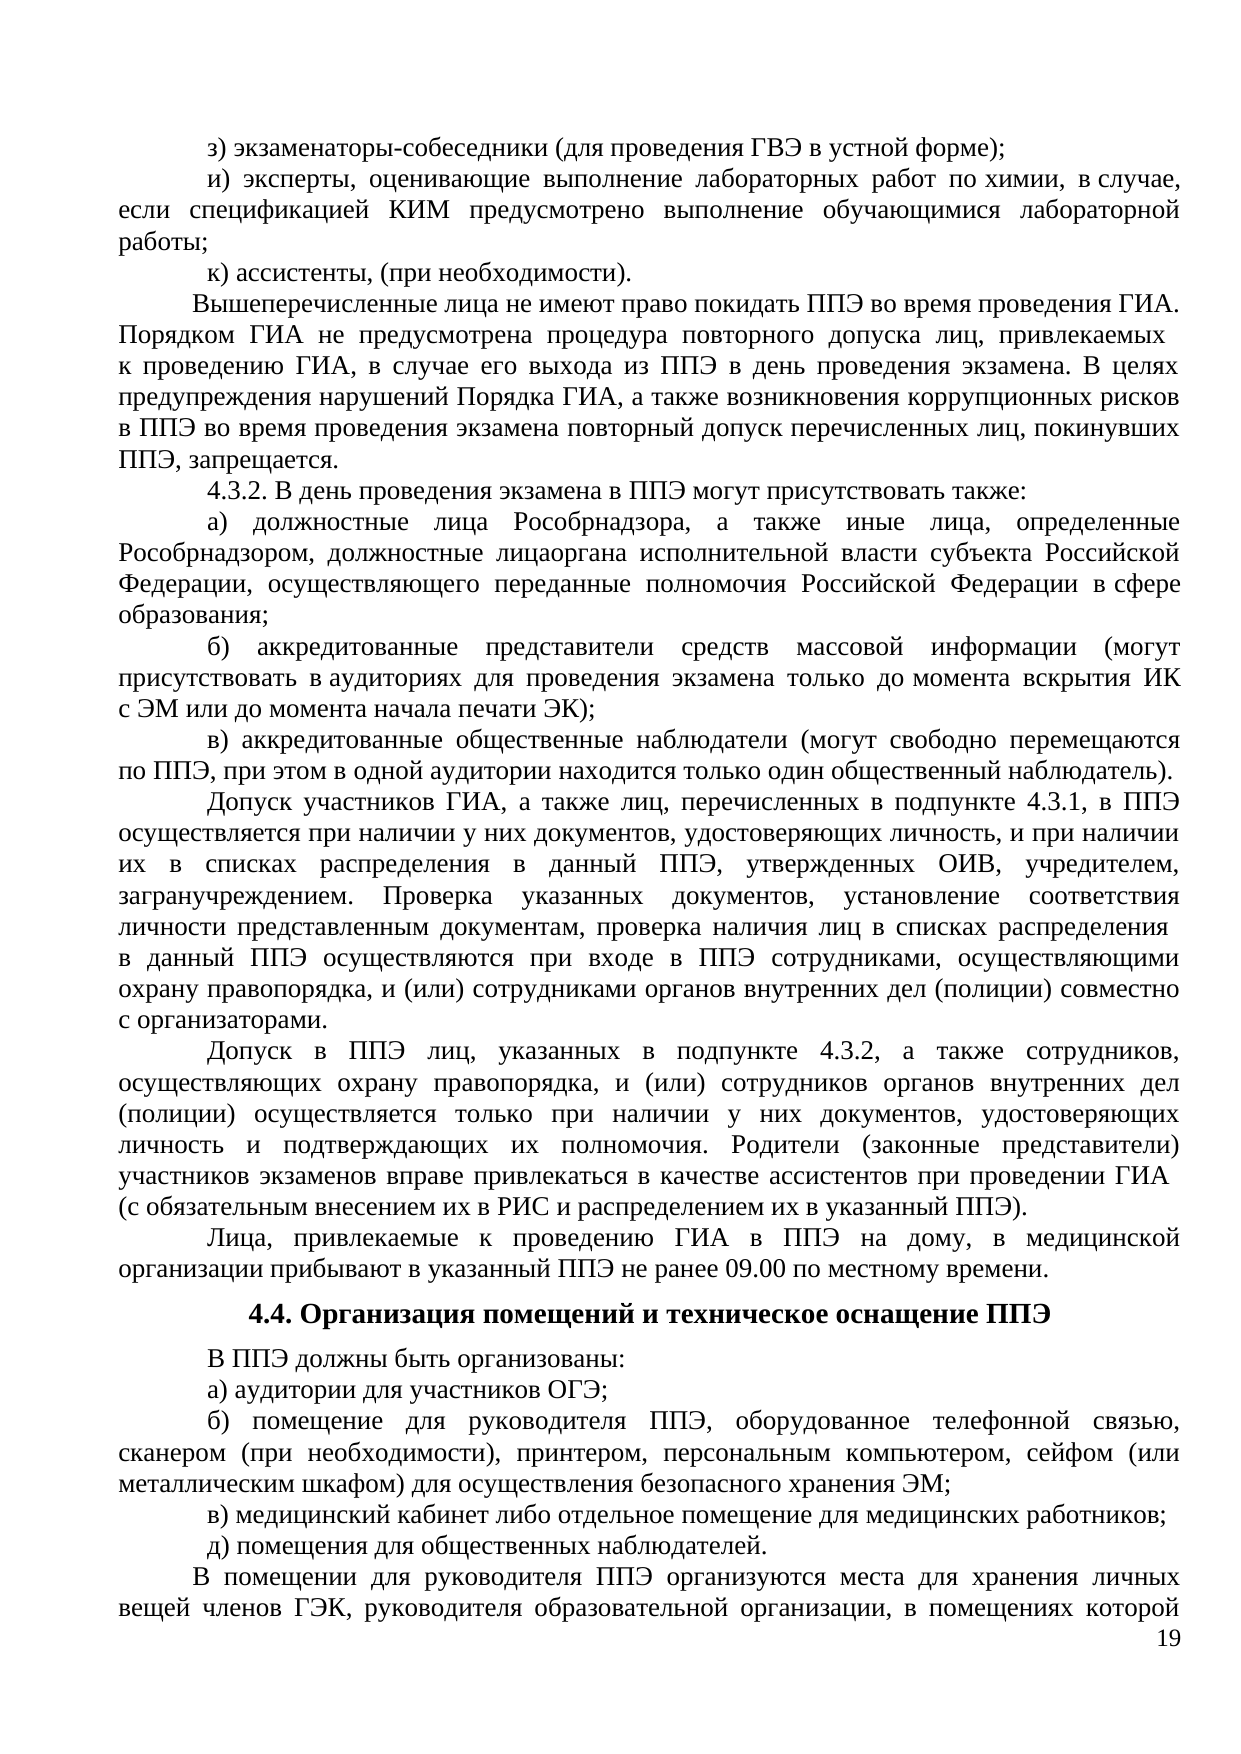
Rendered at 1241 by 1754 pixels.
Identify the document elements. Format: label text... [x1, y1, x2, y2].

text Лица, привлекаемые к проведению ГИА в ППЭ на дому, в медицинской организации прибывают в указанный ППЭ не ранее 09.00 по местному времени. [118, 1221, 1181, 1284]
text Допуск участников ГИА, а также лиц, перечисленных в подпункте 4.3.1, в ППЭ осуществляется при наличии у них документов, удостоверяющих личность, и при наличии их в списках распределения в данный ППЭ, утвержденных ОИВ, учредителем, загранучреждением. Проверка указанных документов, установление соответствия личности представленным документам, проверка наличия лиц в списках распределения в данный ППЭ осуществляются при входе в ППЭ сотрудниками, осуществляющими охрану правопорядка, и (или) сотрудниками органов внутренних дел (полиции) совместно с организаторами. [118, 785, 1181, 1034]
text б) помещение для руководителя ППЭ, оборудованное телефонной связью, сканером (при необходимости), принтером, персональным компьютером, сейфом (или металлическим шкафом) для осуществления безопасного хранения ЭМ; [118, 1404, 1181, 1498]
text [118, 1560, 1181, 1622]
text а) аудитории для участников ОГЭ; [118, 1373, 1181, 1404]
text а) должностные лица Рособрнадзора, а также иные лица, определенные Рособрнадзором, должностные лицаоргана исполнительной власти субъекта Российской Федерации, осуществляющего переданные полномочия Российской Федерации в сфере образования; [118, 505, 1181, 629]
text и) эксперты, оценивающие выполнение лабораторных работ по химии, в случае, если спецификацией КИМ предусмотрено выполнение обучающимися лабораторной работы; [118, 162, 1181, 256]
text в) аккредитованные общественные наблюдатели (могут свободно перемещаются по ППЭ, при этом в одной аудитории находится только один общественный наблюдатель). [118, 723, 1181, 785]
text 4.3.2. В день проведения экзамена в ППЭ могут присутствовать также: [118, 474, 1181, 505]
text з) экзаменаторы-собеседники (для проведения ГВЭ в устной форме); [118, 131, 1181, 162]
text д) помещения для общественных наблюдателей. [118, 1529, 1181, 1560]
text в) медицинский кабинет либо отдельное помещение для медицинских работников; [118, 1498, 1181, 1529]
text В ППЭ должны быть организованы: [118, 1342, 1181, 1373]
text к) ассистенты, (при необходимости). [118, 256, 1181, 287]
text Вышеперечисленные лица не имеют право покидать ППЭ во время проведения ГИА. Порядком ГИА не предусмотрена процедура повторного допуска лиц, привлекаемых к проведению ГИА, в случае его выхода из ППЭ в день проведения экзамена. В целях предупреждения нарушений Порядка ГИА, а также возникновения коррупционных рисков в ППЭ во время проведения экзамена повторный допуск перечисленных лиц, покинувших ППЭ, запрещается. [118, 287, 1181, 474]
text б) аккредитованные представители средств массовой информации (могут присутствовать в аудиториях для проведения экзамена только до момента вскрытия ИК с ЭМ или до момента начала печати ЭК); [118, 629, 1181, 723]
text Допуск в ППЭ лиц, указанных в подпункте 4.3.2, а также сотрудников, осуществляющих охрану правопорядка, и (или) сотрудников органов внутренних дел (полиции) осуществляется только при наличии у них документов, удостоверяющих личность и подтверждающих их полномочия. Родители (законные представители) участников экзаменов вправе привлекаться в качестве ассистентов при проведении ГИА (с обязательным внесением их в РИС и распределением их в указанный ППЭ). [118, 1034, 1181, 1221]
subtitle 4.4. Организация помещений и техническое оснащение ППЭ [118, 1296, 1181, 1330]
